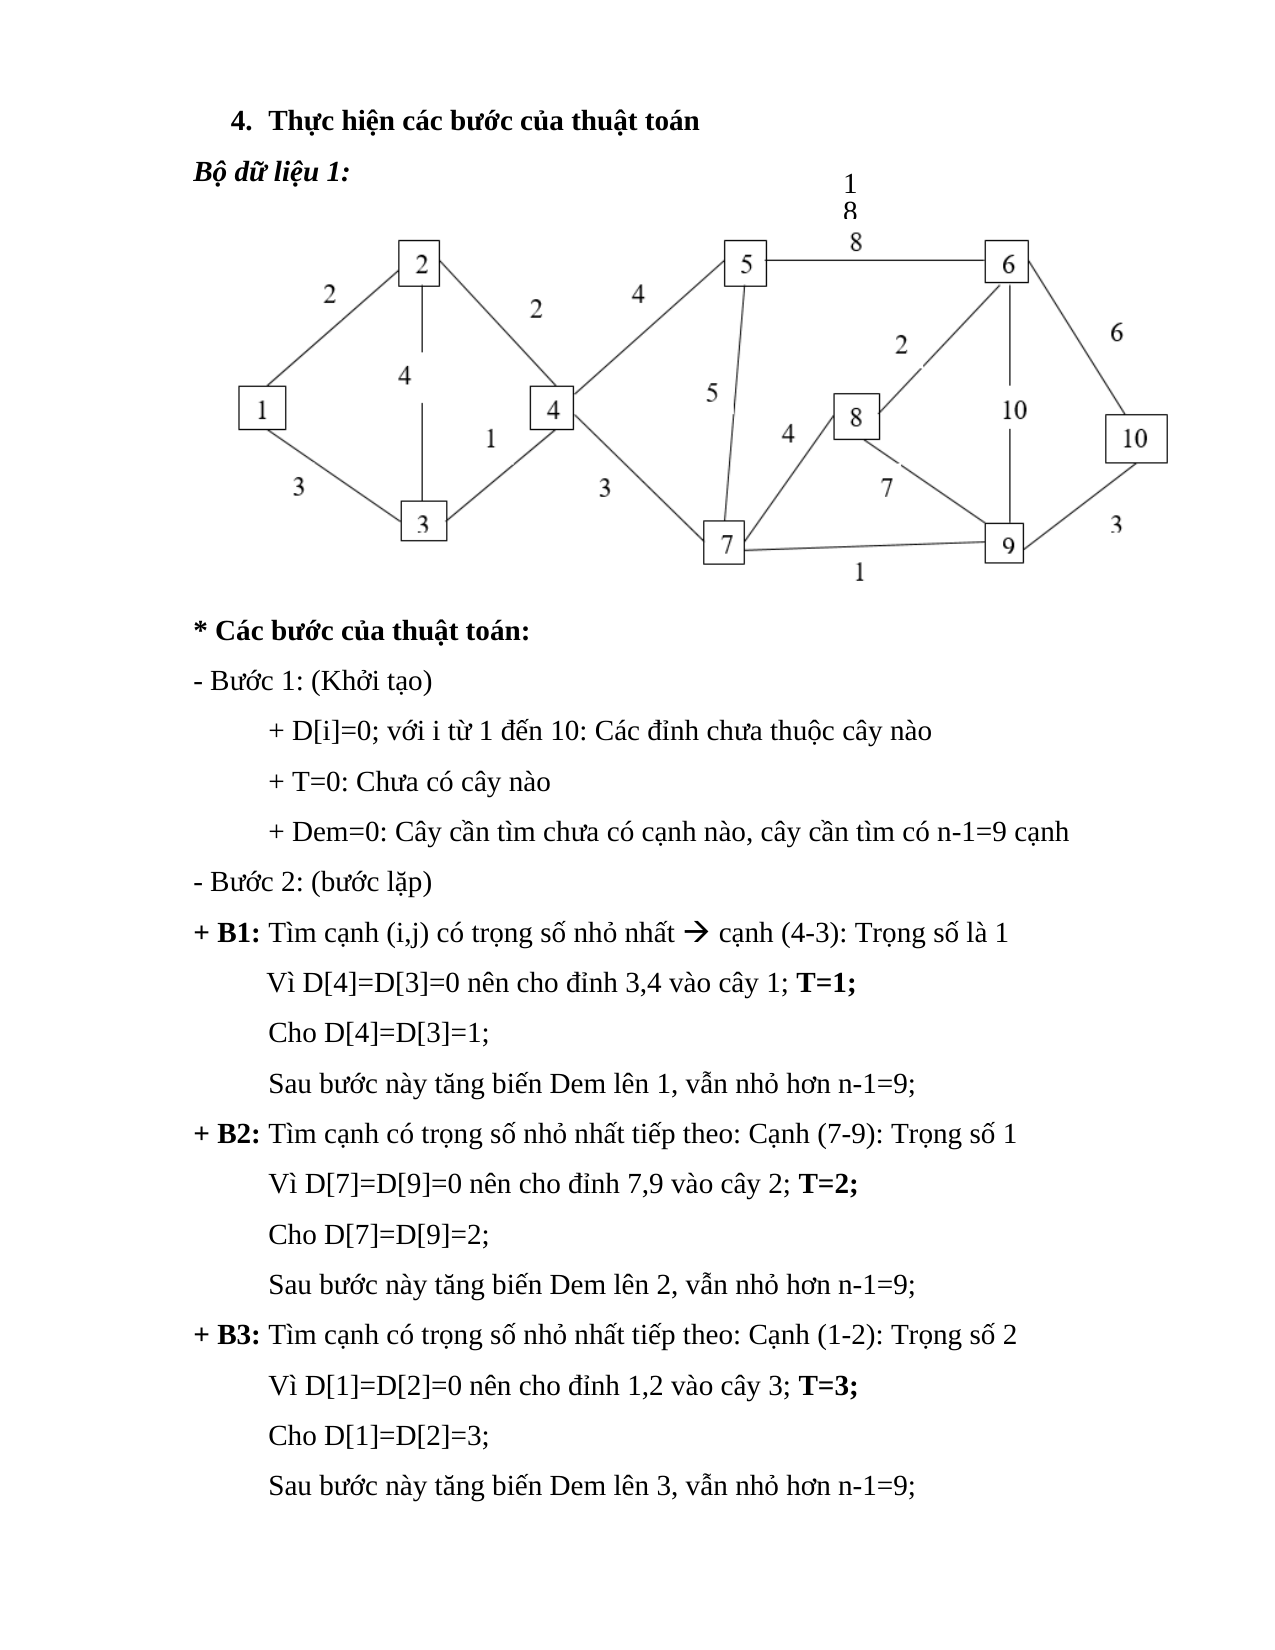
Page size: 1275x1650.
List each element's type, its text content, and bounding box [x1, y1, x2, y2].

text Vì D[4]=D[3]=0 nên cho đỉnh 3,4 vào cây 1; T=1; [118, 965, 1152, 999]
text Sau bước này tăng biến Dem lên 1, vẫn nhỏ hơn n-1=9; [118, 1066, 1152, 1099]
text Cho D[7]=D[9]=2; [193, 1217, 1152, 1250]
text - Bước 2: (bước lặp) [118, 864, 1152, 898]
text - Bước 1: (Khởi tạo) [118, 663, 1152, 697]
text Vì D[7]=D[9]=0 nên cho đỉnh 7,9 vào cây 2; T=2; [118, 1166, 1152, 1200]
text + B2: Tìm cạnh có trọng số nhỏ nhất tiếp theo: Cạnh (7-9): Trọng số 1 [118, 1116, 1152, 1150]
text + D[i]=0; với i từ 1 đến 10: Các đỉnh chưa thuộc cây nào [118, 713, 1152, 747]
text * Các bước của thuật toán: [118, 613, 1152, 646]
text Cho D[1]=D[2]=3; [118, 1418, 1152, 1452]
text Vì D[1]=D[2]=0 nên cho đỉnh 1,2 vào cây 3; T=3; [118, 1368, 1152, 1401]
list Thực hiện các bước của thuật toán [231, 103, 1152, 137]
text Sau bước này tăng biến Dem lên 3, vẫn nhỏ hơn n-1=9; [118, 1468, 1152, 1502]
text Sau bước này tăng biến Dem lên 2, vẫn nhỏ hơn n-1=9; [118, 1267, 1152, 1301]
text + T=0: Chưa có cây nào [118, 764, 1152, 797]
text + Dem=0: Cây cần tìm chưa có cạnh nào, cây cần tìm có n-1=9 cạnh [118, 814, 1152, 848]
text Cho D[4]=D[3]=1; [118, 1016, 1152, 1049]
text + B1: Tìm cạnh (i,j) có trọng số nhỏ nhất cạnh (4-3): Trọng số là 1 [118, 915, 1152, 948]
picture [193, 204, 1227, 597]
text + B3: Tìm cạnh có trọng số nhỏ nhất tiếp theo: Cạnh (1-2): Trọng số 2 [118, 1317, 1152, 1351]
text Bộ dữ liệu 1: [118, 154, 1152, 187]
